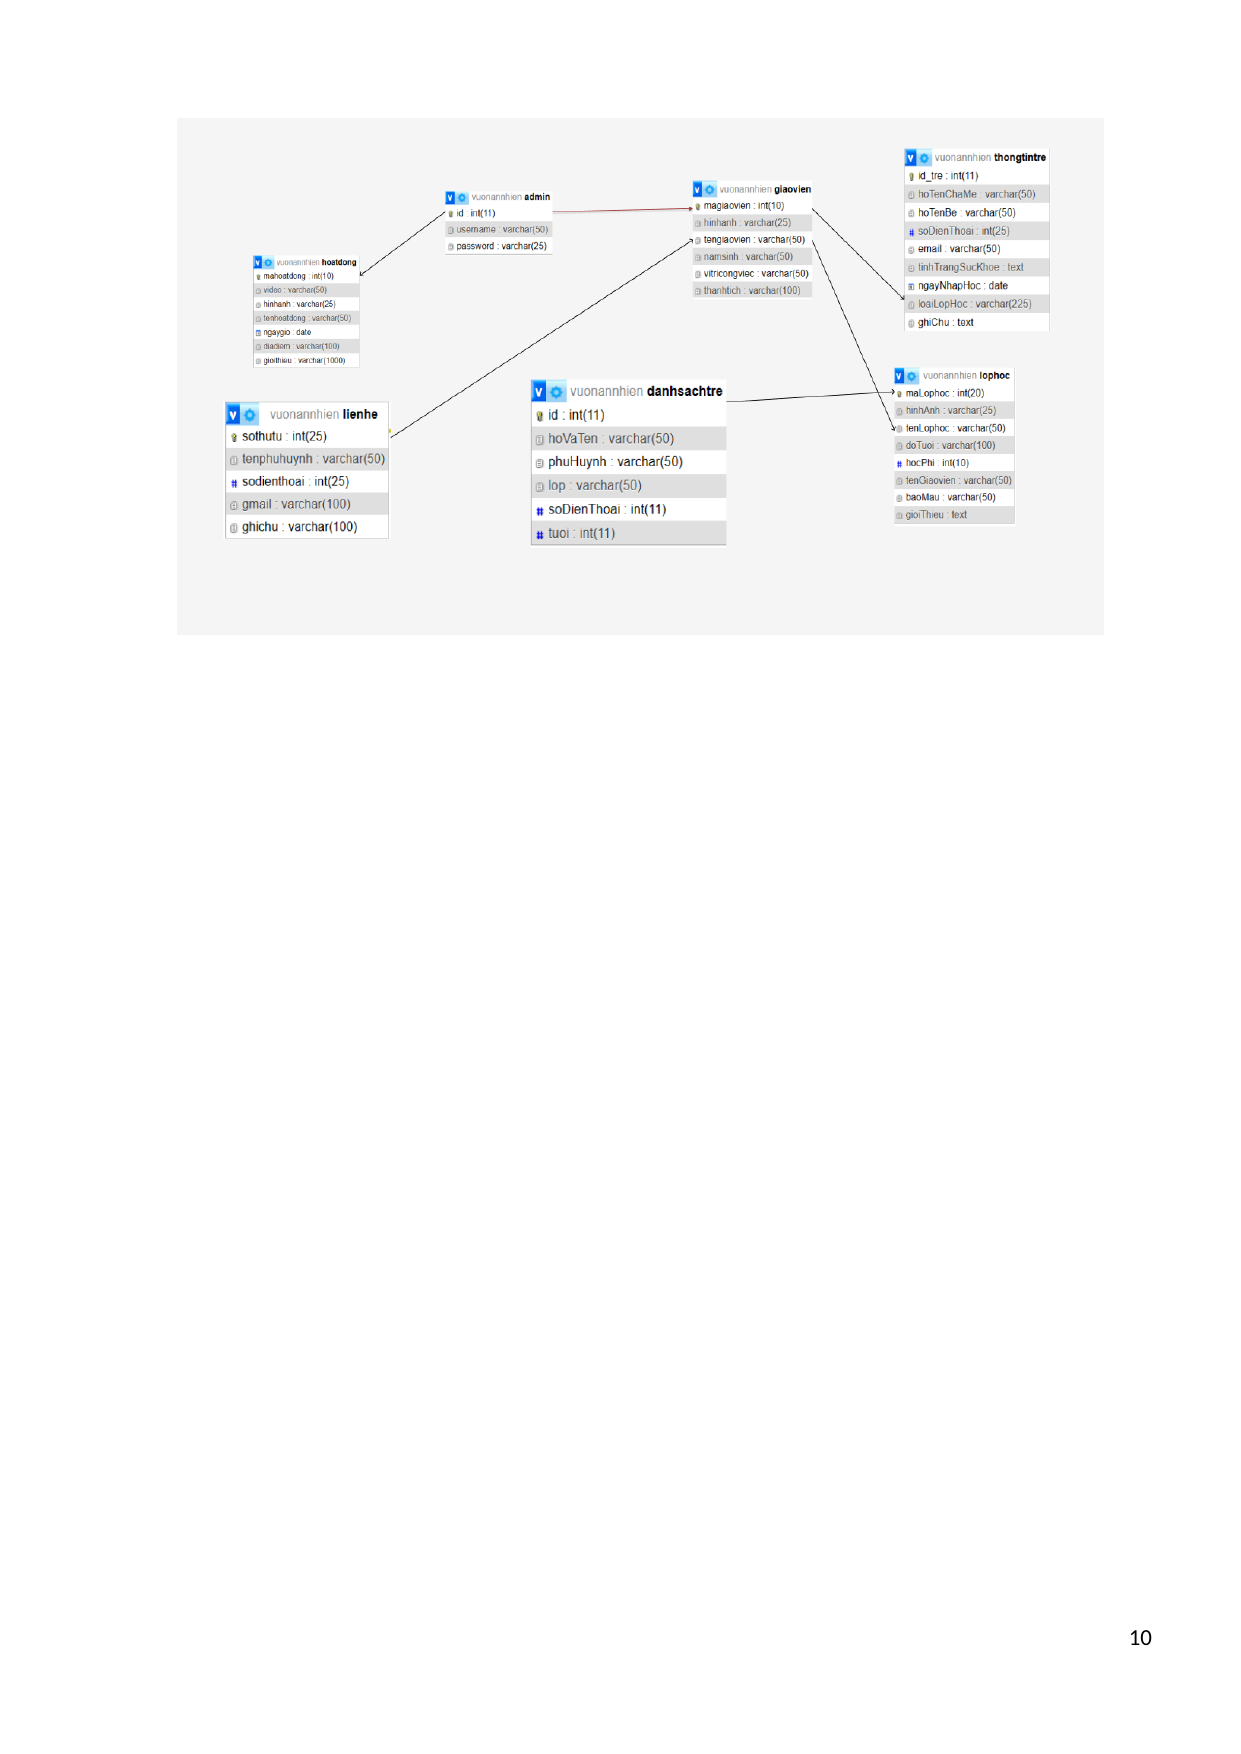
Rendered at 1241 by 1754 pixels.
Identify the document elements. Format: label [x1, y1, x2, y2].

picture [177, 118, 1105, 635]
